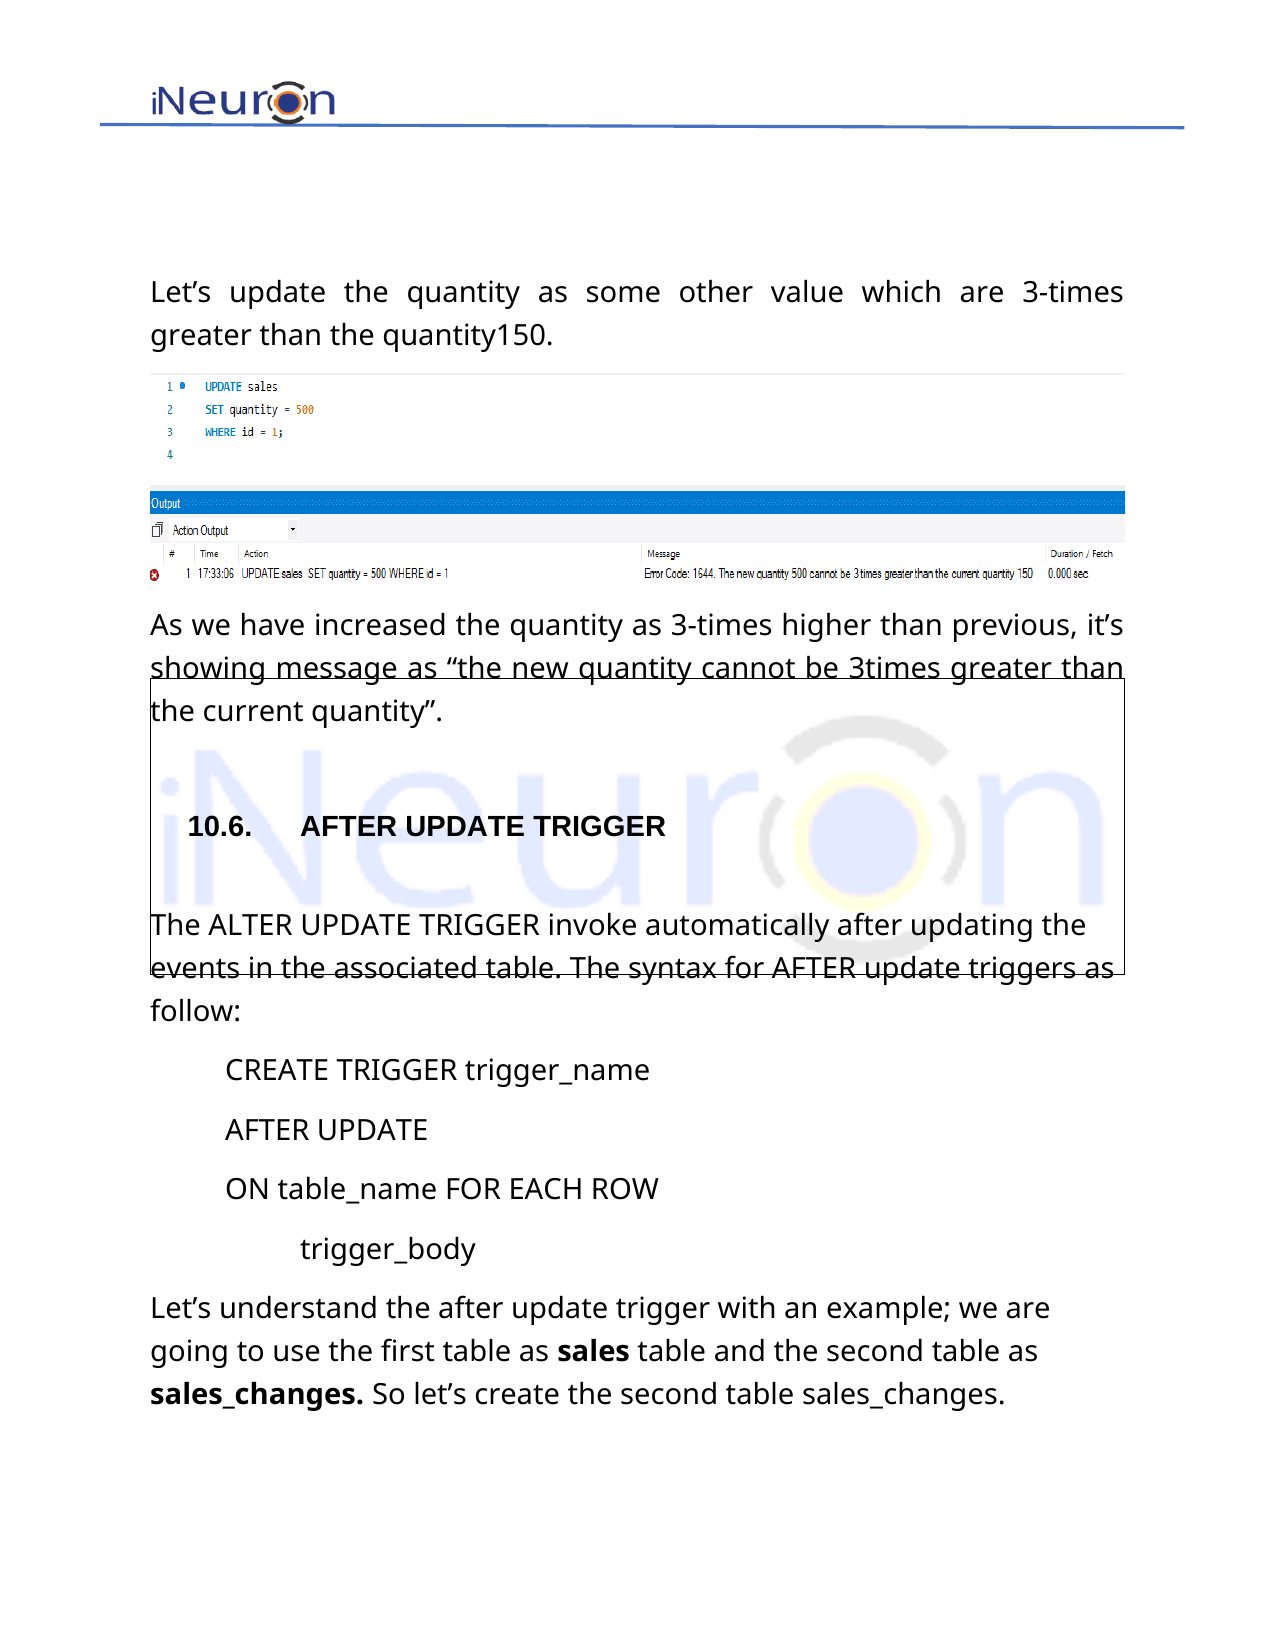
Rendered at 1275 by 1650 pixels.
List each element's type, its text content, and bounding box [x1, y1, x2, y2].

picture [150, 75, 339, 125]
text Let’s understand the after update trigger with an example; we are going to use the first table as sales table and the second table as sales_changes. So let’s create the second table sales_changes. [150, 1287, 1125, 1413]
subtitle AFTER UPDATE TRIGGER [187, 809, 1125, 842]
text ON table_name FOR EACH ROW [150, 1168, 1125, 1208]
text AFTER UPDATE [150, 1109, 1125, 1149]
text As we have increased the quantity as 3-times higher than previous, it’s showing message as “the new quantity cannot be 3times greater than the current quantity”. [150, 604, 1125, 729]
text The ALTER UPDATE TRIGGER invoke automatically after updating the events in the associated table. The syntax for AFTER update triggers as follow: [150, 904, 1125, 1030]
picture [150, 373, 1125, 586]
text CREATE TRIGGER trigger_name [150, 1049, 1125, 1089]
text Let’s update the quantity as some other value which are 3-times greater than the quantity150. [150, 271, 1125, 354]
text trigger_body [225, 1228, 1125, 1268]
